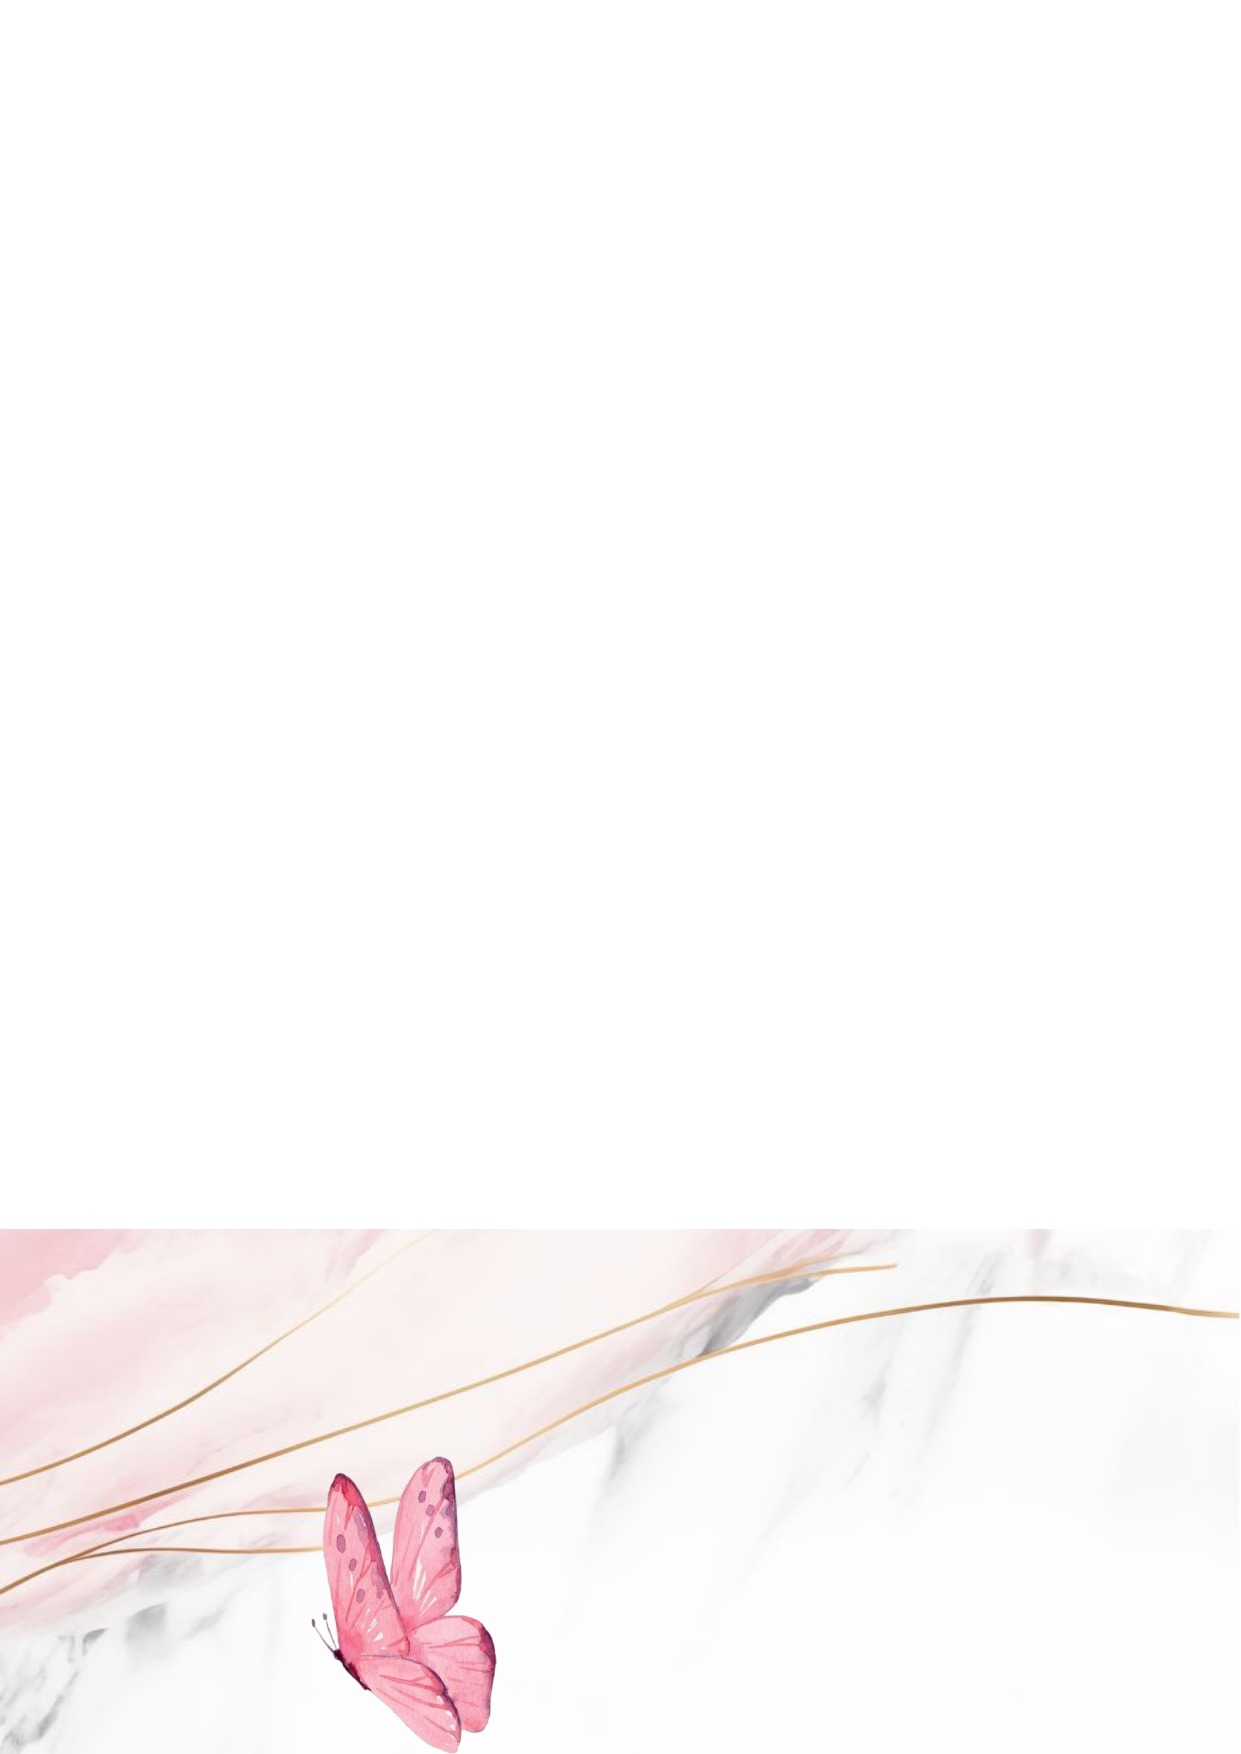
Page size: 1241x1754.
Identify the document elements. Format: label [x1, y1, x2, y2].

picture [0, 1229, 1240, 1754]
